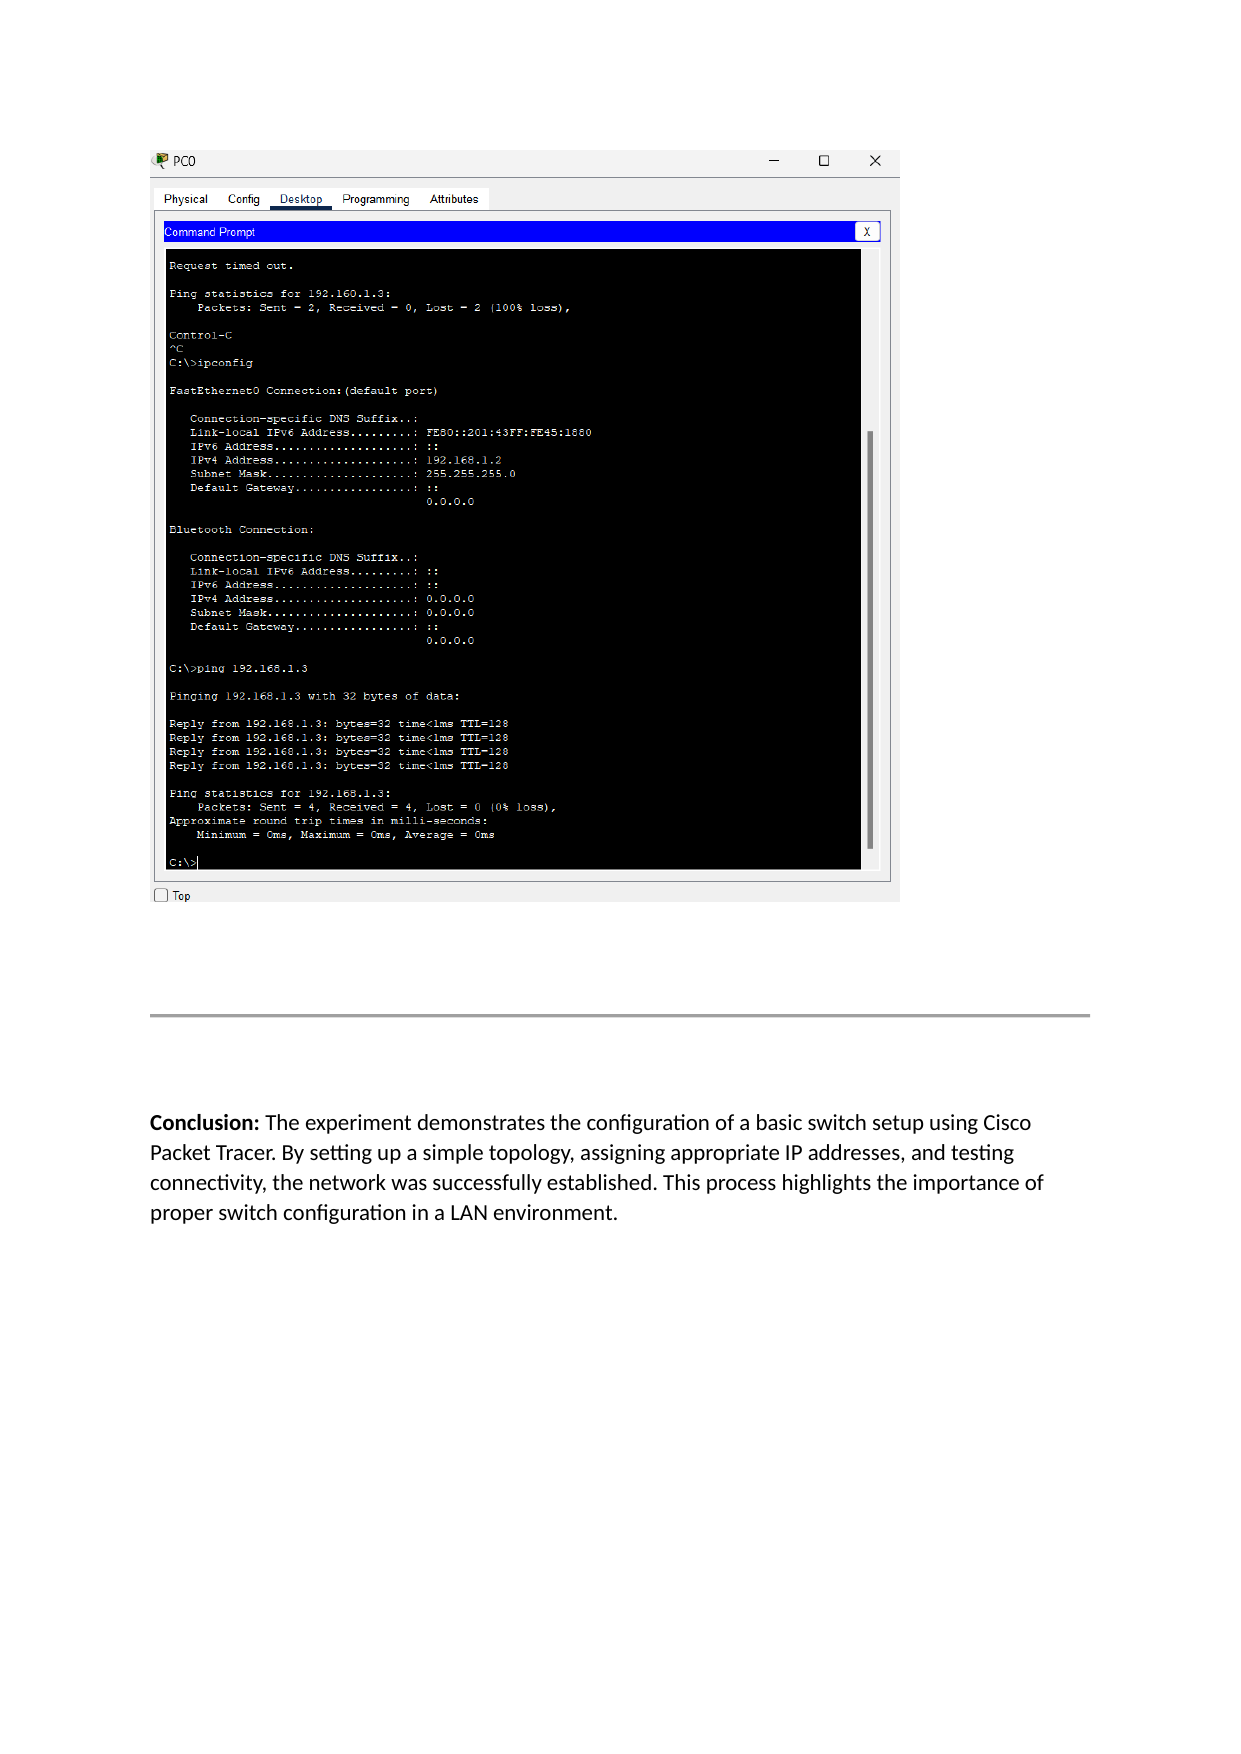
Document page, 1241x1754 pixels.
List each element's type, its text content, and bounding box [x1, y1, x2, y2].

text Conclusion: The experiment demonstrates the configuration of a basic switch setup using Cisco Packet Tracer. By setting up a simple topology, assigning appropriate IP addresses, and testing connectivity, the network was successfully established. This process highlights the importance of proper switch configuration in a LAN environment. [150, 1108, 1090, 1227]
picture [150, 150, 900, 902]
